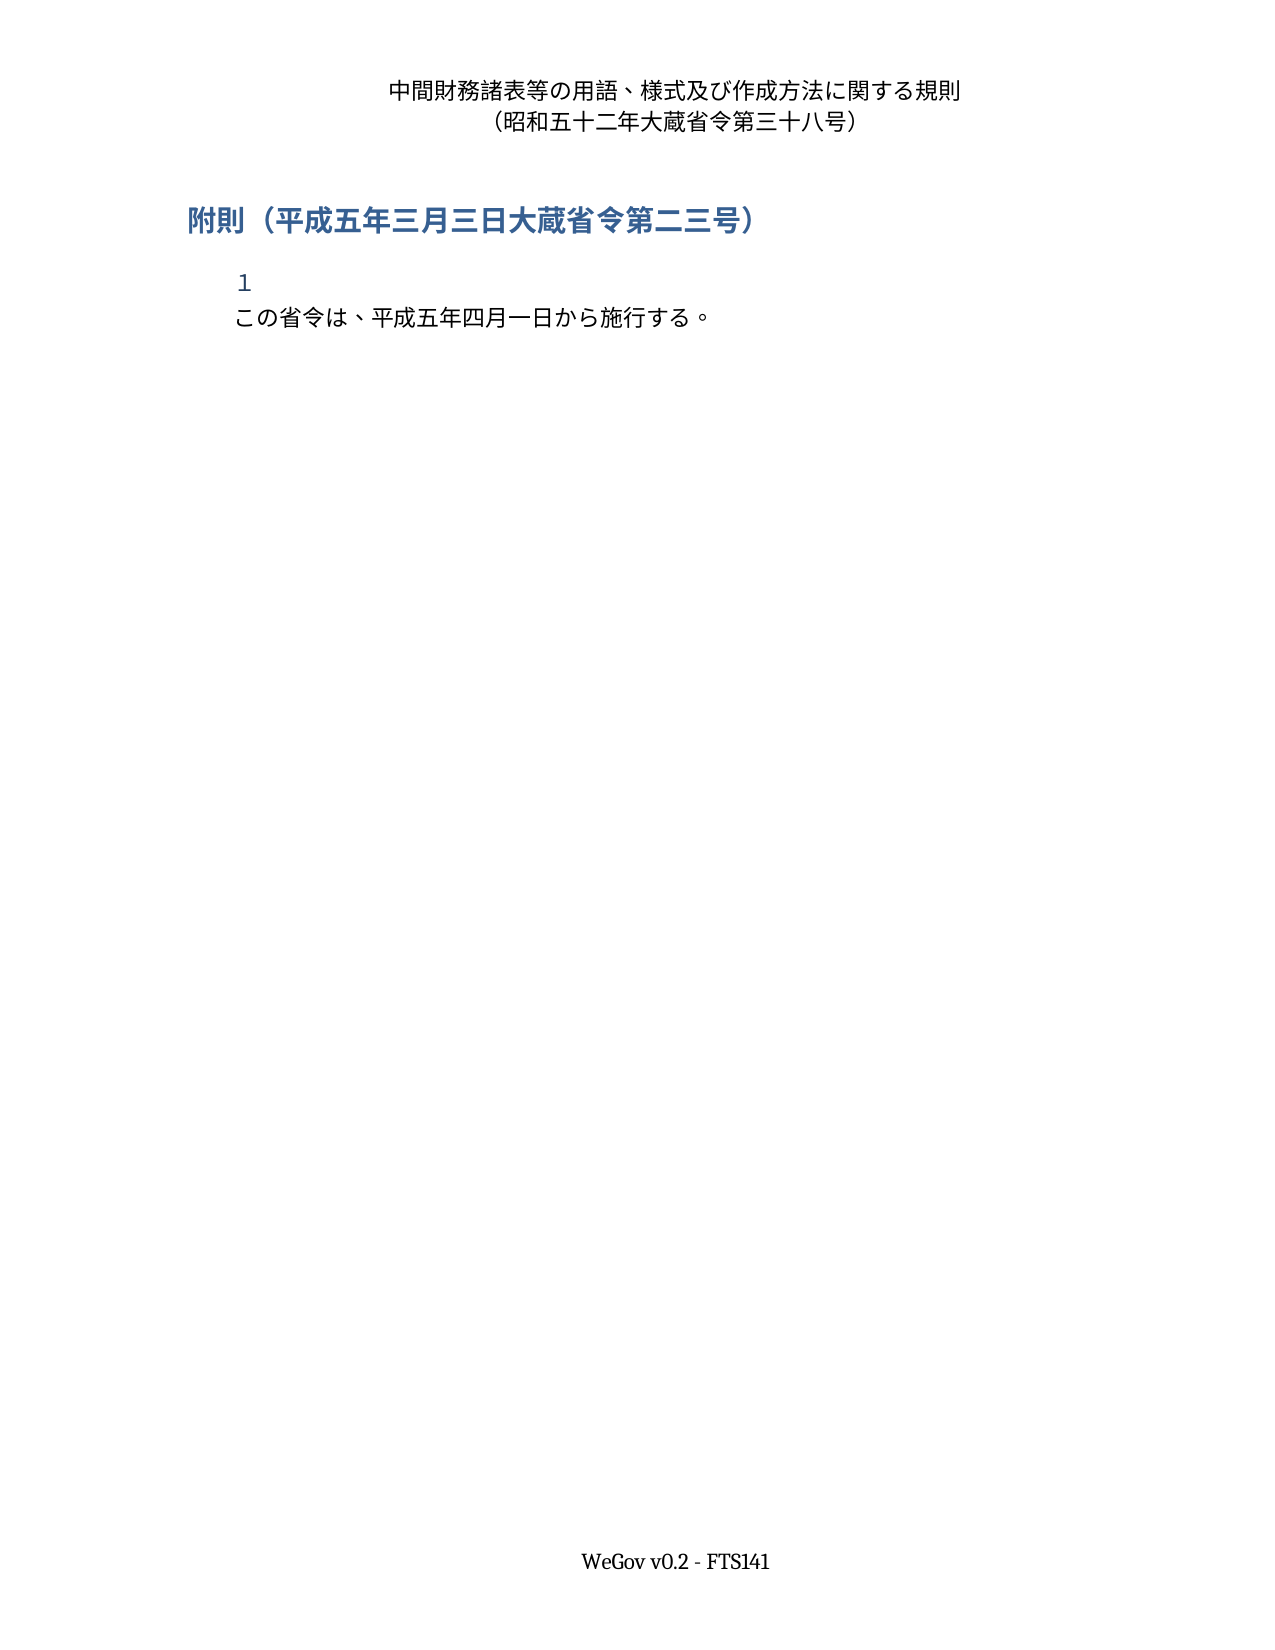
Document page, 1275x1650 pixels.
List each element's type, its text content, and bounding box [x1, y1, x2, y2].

subtitle １ [233, 266, 1087, 298]
text この省令は、平成五年四月一日から施行する。 [233, 302, 1087, 334]
subtitle 附則（平成五年三月三日大蔵省令第二三号） [187, 200, 1087, 240]
